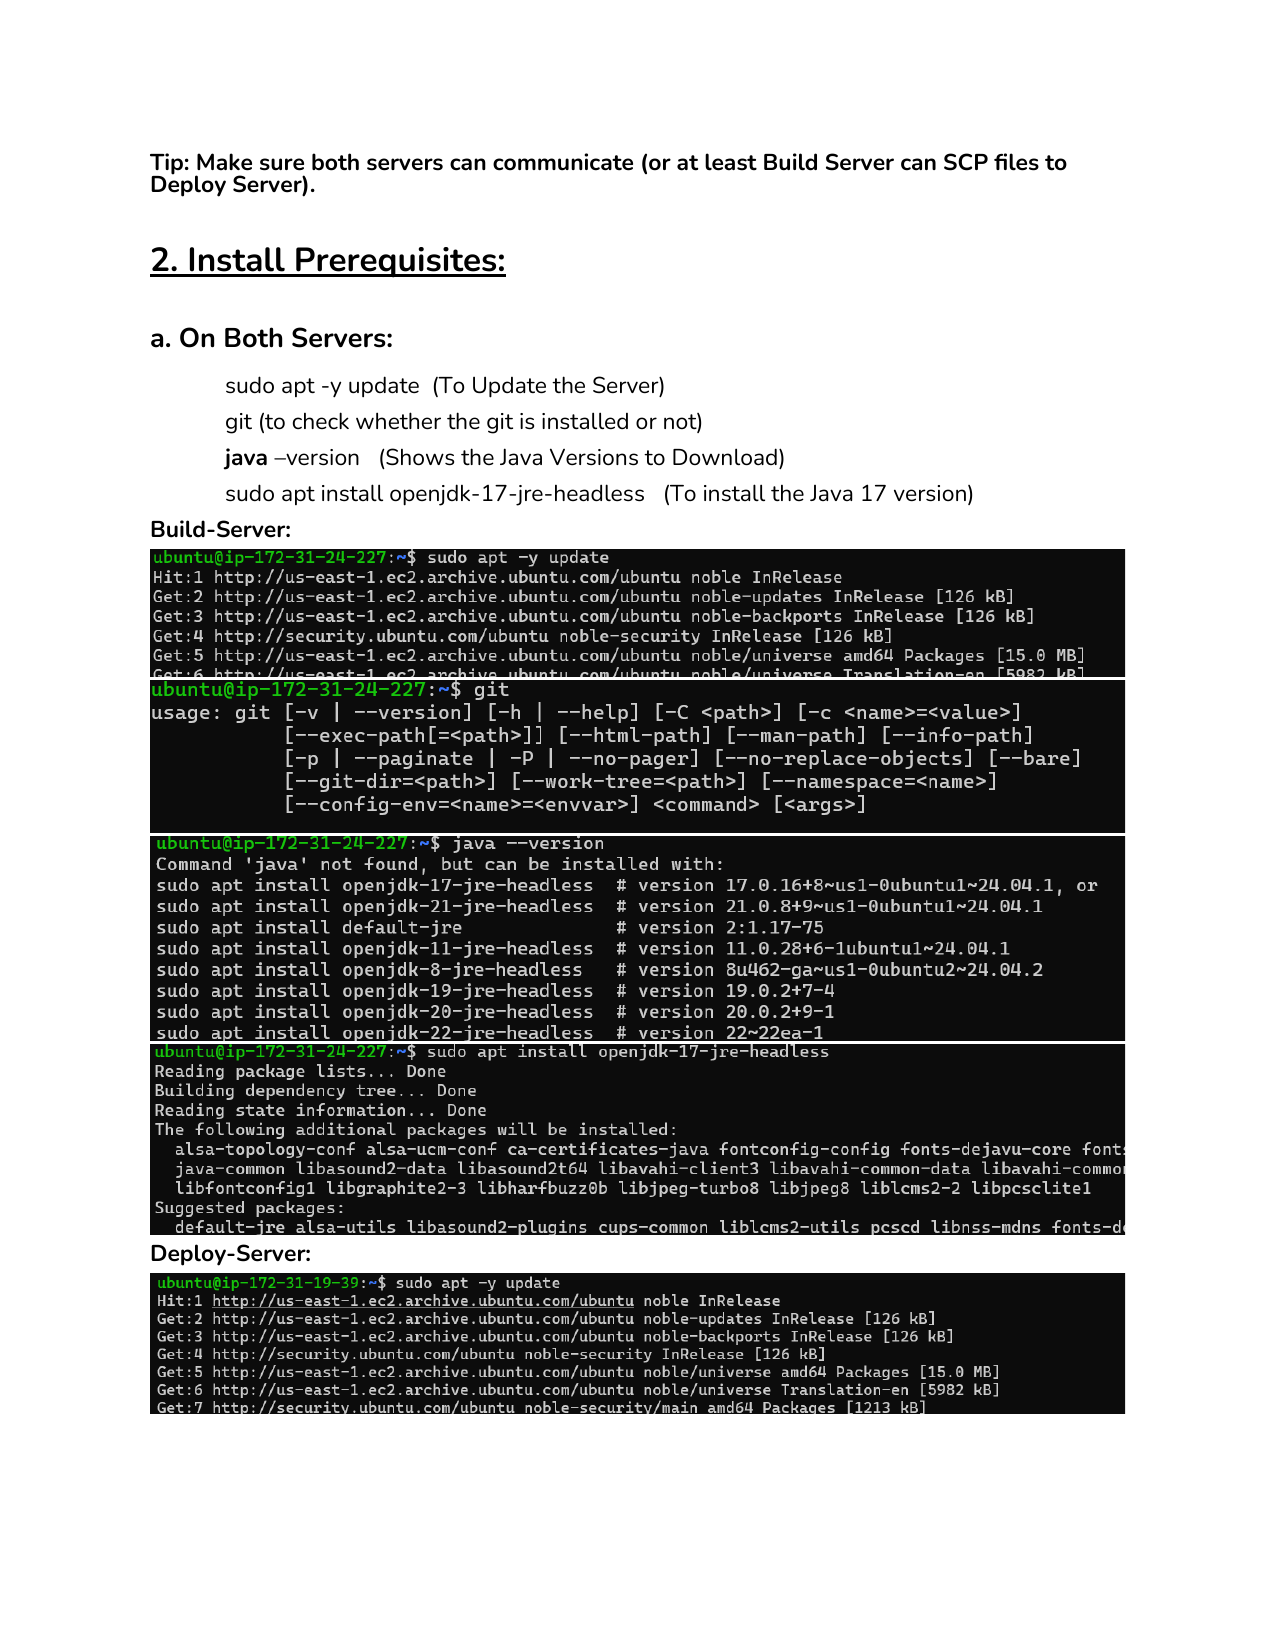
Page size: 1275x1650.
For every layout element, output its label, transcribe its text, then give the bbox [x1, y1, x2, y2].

picture [150, 836, 1125, 1041]
picture [150, 1044, 1125, 1235]
text git (to check whether the git is installed or not) [150, 406, 1125, 437]
subtitle a. On Both Servers: [150, 321, 1125, 357]
subtitle 2. Install Prerequisites: [150, 237, 1125, 283]
picture [150, 549, 1125, 677]
text sudo apt -y update (To Update the Server) [150, 370, 1125, 401]
text sudo apt install openjdk-17-jre-headless (To install the Java 17 version) [150, 478, 1125, 509]
text Deploy-Server: [150, 1238, 1125, 1269]
picture [150, 680, 1125, 833]
picture [150, 1273, 1125, 1414]
text java –version (Shows the Java Versions to Download) [150, 442, 1125, 473]
text Build-Server: [150, 514, 1125, 545]
text Tip: Make sure both servers can communicate (or at least Build Server can SCP files to Deploy Server). [150, 150, 1125, 200]
